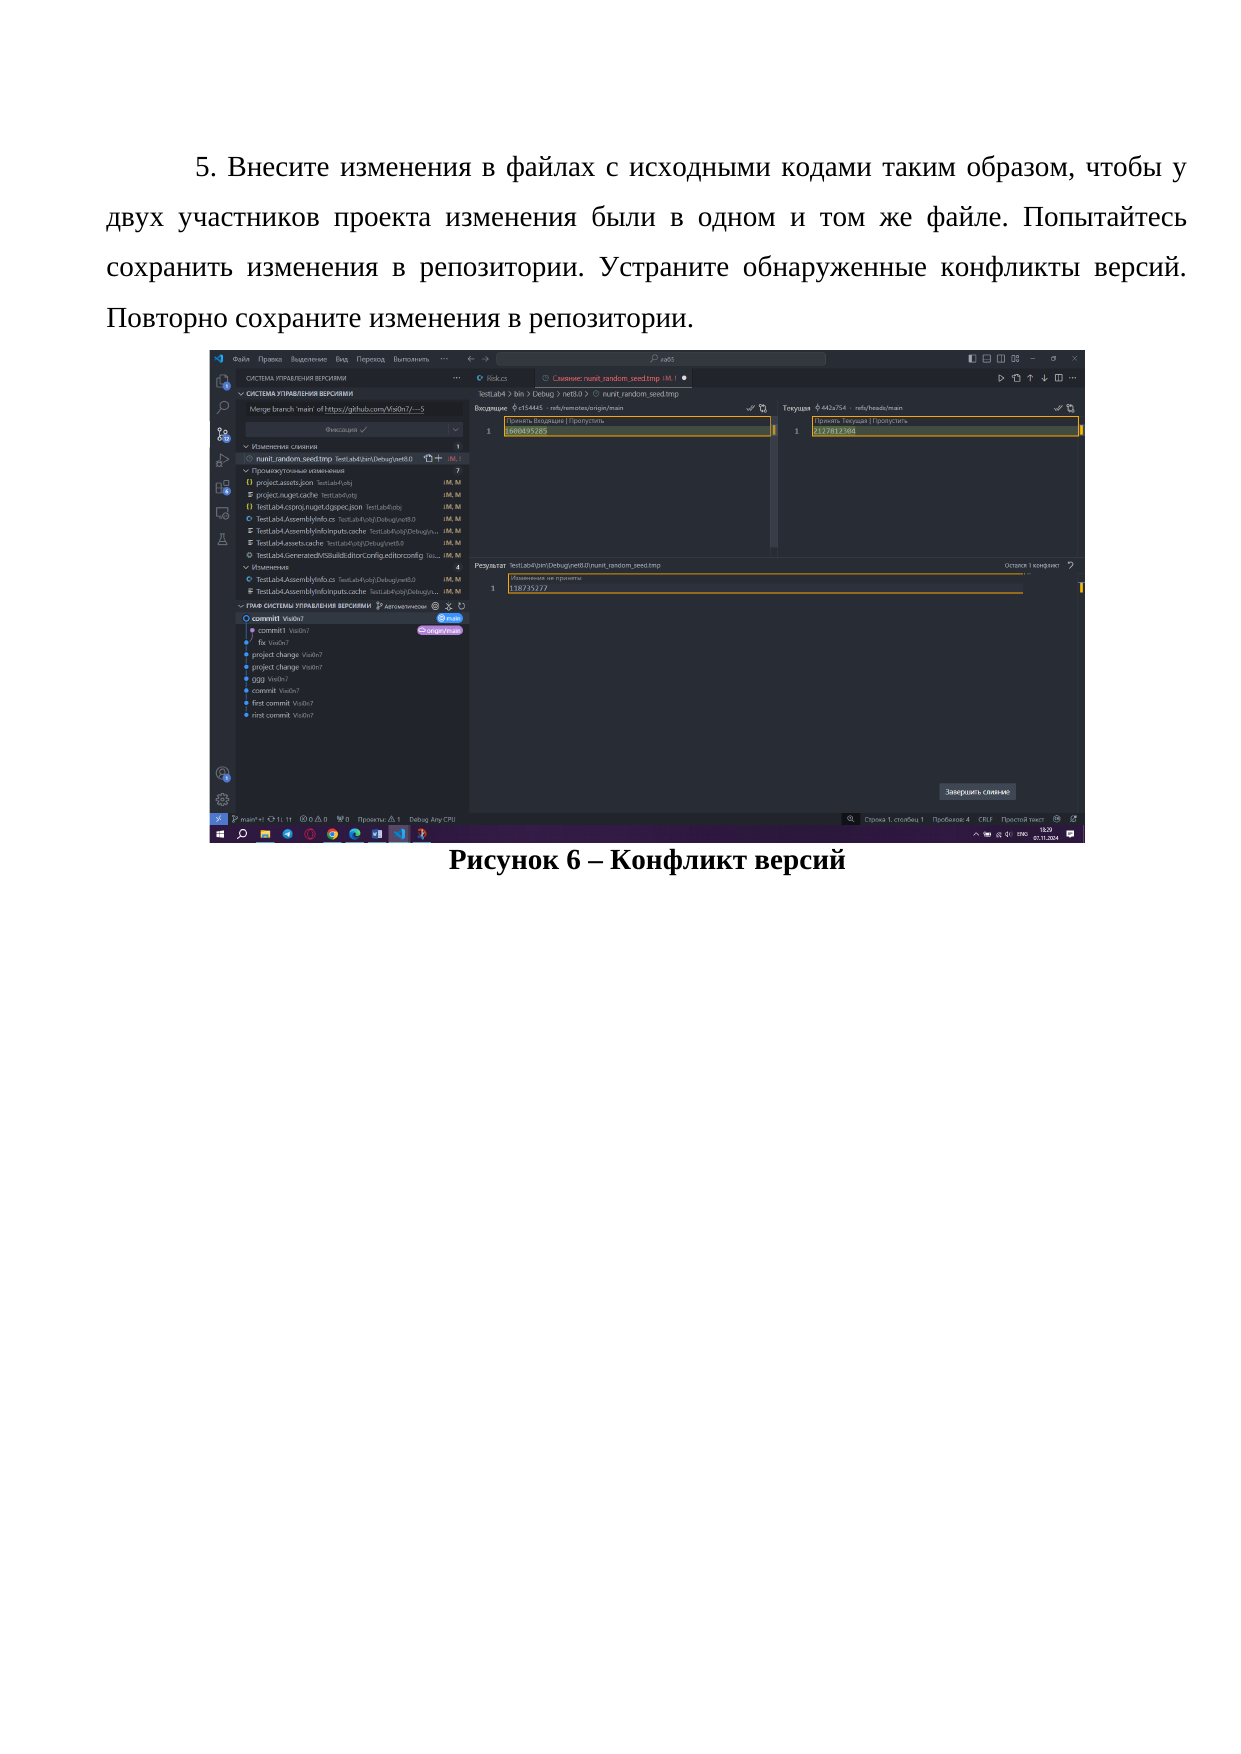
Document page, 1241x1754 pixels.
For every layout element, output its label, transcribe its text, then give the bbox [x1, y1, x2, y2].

picture [209, 350, 1085, 843]
text 5. Внесите изменения в файлах с исходными кодами таким образом, чтобы у двух участников проекта изменения были в одном и том же файле. Попытайтесь сохранить изменения в репозитории. Устраните обнаруженные конфликты версий. Повторно сохраните изменения в репозитории. [106, 149, 1188, 333]
text Рисунок 6 – Конфликт версий [106, 842, 1188, 876]
